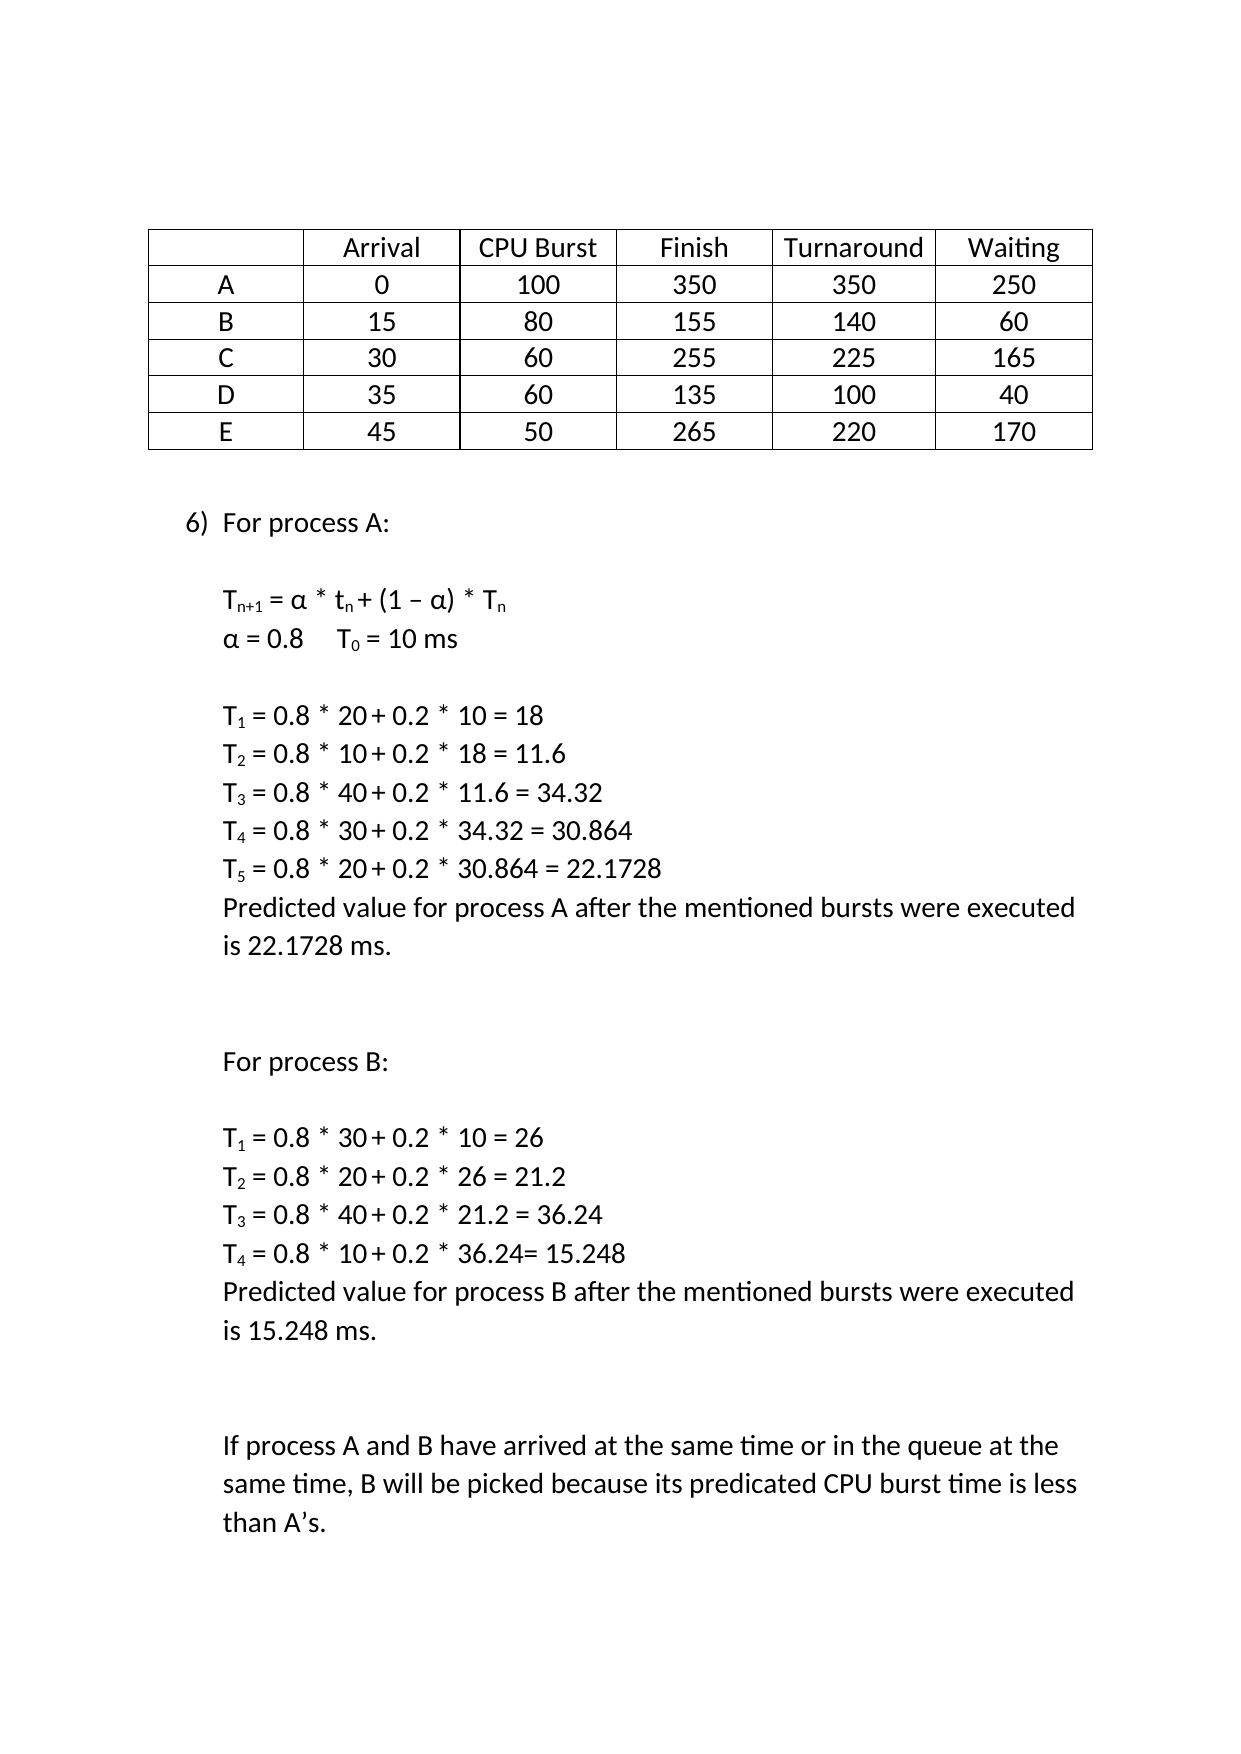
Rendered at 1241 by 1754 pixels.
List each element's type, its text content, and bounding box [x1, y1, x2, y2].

table_cell 155 [617, 303, 772, 338]
list Τ5 = 0.8 * 20 + 0.2 * 30.864 = 22.1728 [223, 851, 1093, 886]
table_header Arrival [304, 230, 459, 265]
table_cell 350 [617, 266, 772, 302]
table_cell 220 [773, 413, 935, 448]
table_cell 350 [773, 266, 935, 302]
list Τ3 = 0.8 * 40 + 0.2 * 11.6 = 34.32 [223, 774, 1093, 809]
table_header Turnaround [773, 230, 935, 265]
table_cell 135 [617, 376, 772, 412]
table_cell 50 [461, 413, 616, 448]
table_cell 100 [773, 376, 935, 412]
list α = 0.8 T0 = 10 ms [223, 620, 1093, 656]
table_header [149, 230, 303, 265]
table_header Finish [617, 230, 772, 265]
list Τ1 = 0.8 * 30 + 0.2 * 10 = 26 [223, 1119, 1093, 1155]
list Τ1 = 0.8 * 20 + 0.2 * 10 = 18 [223, 697, 1093, 732]
table_cell 100 [461, 266, 616, 302]
list Τ2 = 0.8 * 20 + 0.2 * 26 = 21.2 [223, 1158, 1093, 1194]
table_header CPU Burst [461, 230, 616, 265]
table_cell 60 [461, 340, 616, 375]
table_cell 265 [617, 413, 772, 448]
list Τ4 = 0.8 * 10 + 0.2 * 36.24= 15.248 [223, 1235, 1093, 1271]
table_cell 80 [461, 303, 616, 338]
table_cell 15 [304, 303, 459, 338]
table_cell 170 [936, 413, 1092, 448]
list Τ3 = 0.8 * 40 + 0.2 * 21.2 = 36.24 [223, 1196, 1093, 1232]
table_cell 0 [304, 266, 459, 302]
table_cell D [149, 376, 303, 412]
table_cell 40 [936, 376, 1092, 412]
table_cell C [149, 340, 303, 375]
table_cell A [149, 266, 303, 302]
table_cell 165 [936, 340, 1092, 375]
list Predicted value for process B after the mentioned bursts were executed is 15.248 ms. [223, 1273, 1093, 1347]
table_cell 140 [773, 303, 935, 338]
table_cell 35 [304, 376, 459, 412]
list Τn+1 = α * tn + (1 – α) * Τn [223, 581, 1093, 617]
list For process B: [223, 1043, 1093, 1078]
table_cell 225 [773, 340, 935, 375]
table_cell B [149, 303, 303, 338]
table_cell E [149, 413, 303, 448]
list Predicted value for process A after the mentioned bursts were executed is 22.1728 ms. [223, 889, 1093, 963]
table_cell 30 [304, 340, 459, 375]
list Τ2 = 0.8 * 10 + 0.2 * 18 = 11.6 [223, 735, 1093, 771]
table_cell 45 [304, 413, 459, 448]
table_cell 255 [617, 340, 772, 375]
table_cell 60 [461, 376, 616, 412]
list Τ4 = 0.8 * 30 + 0.2 * 34.32 = 30.864 [223, 812, 1093, 848]
list If process A and B have arrived at the same time or in the queue at the same time, B will be picked because its predicated CPU burst time is less than A’s. [223, 1427, 1093, 1539]
table_cell 250 [936, 266, 1092, 302]
table_cell 60 [936, 303, 1092, 338]
list For process A: [185, 504, 1093, 540]
table_header Waiting [936, 230, 1092, 265]
